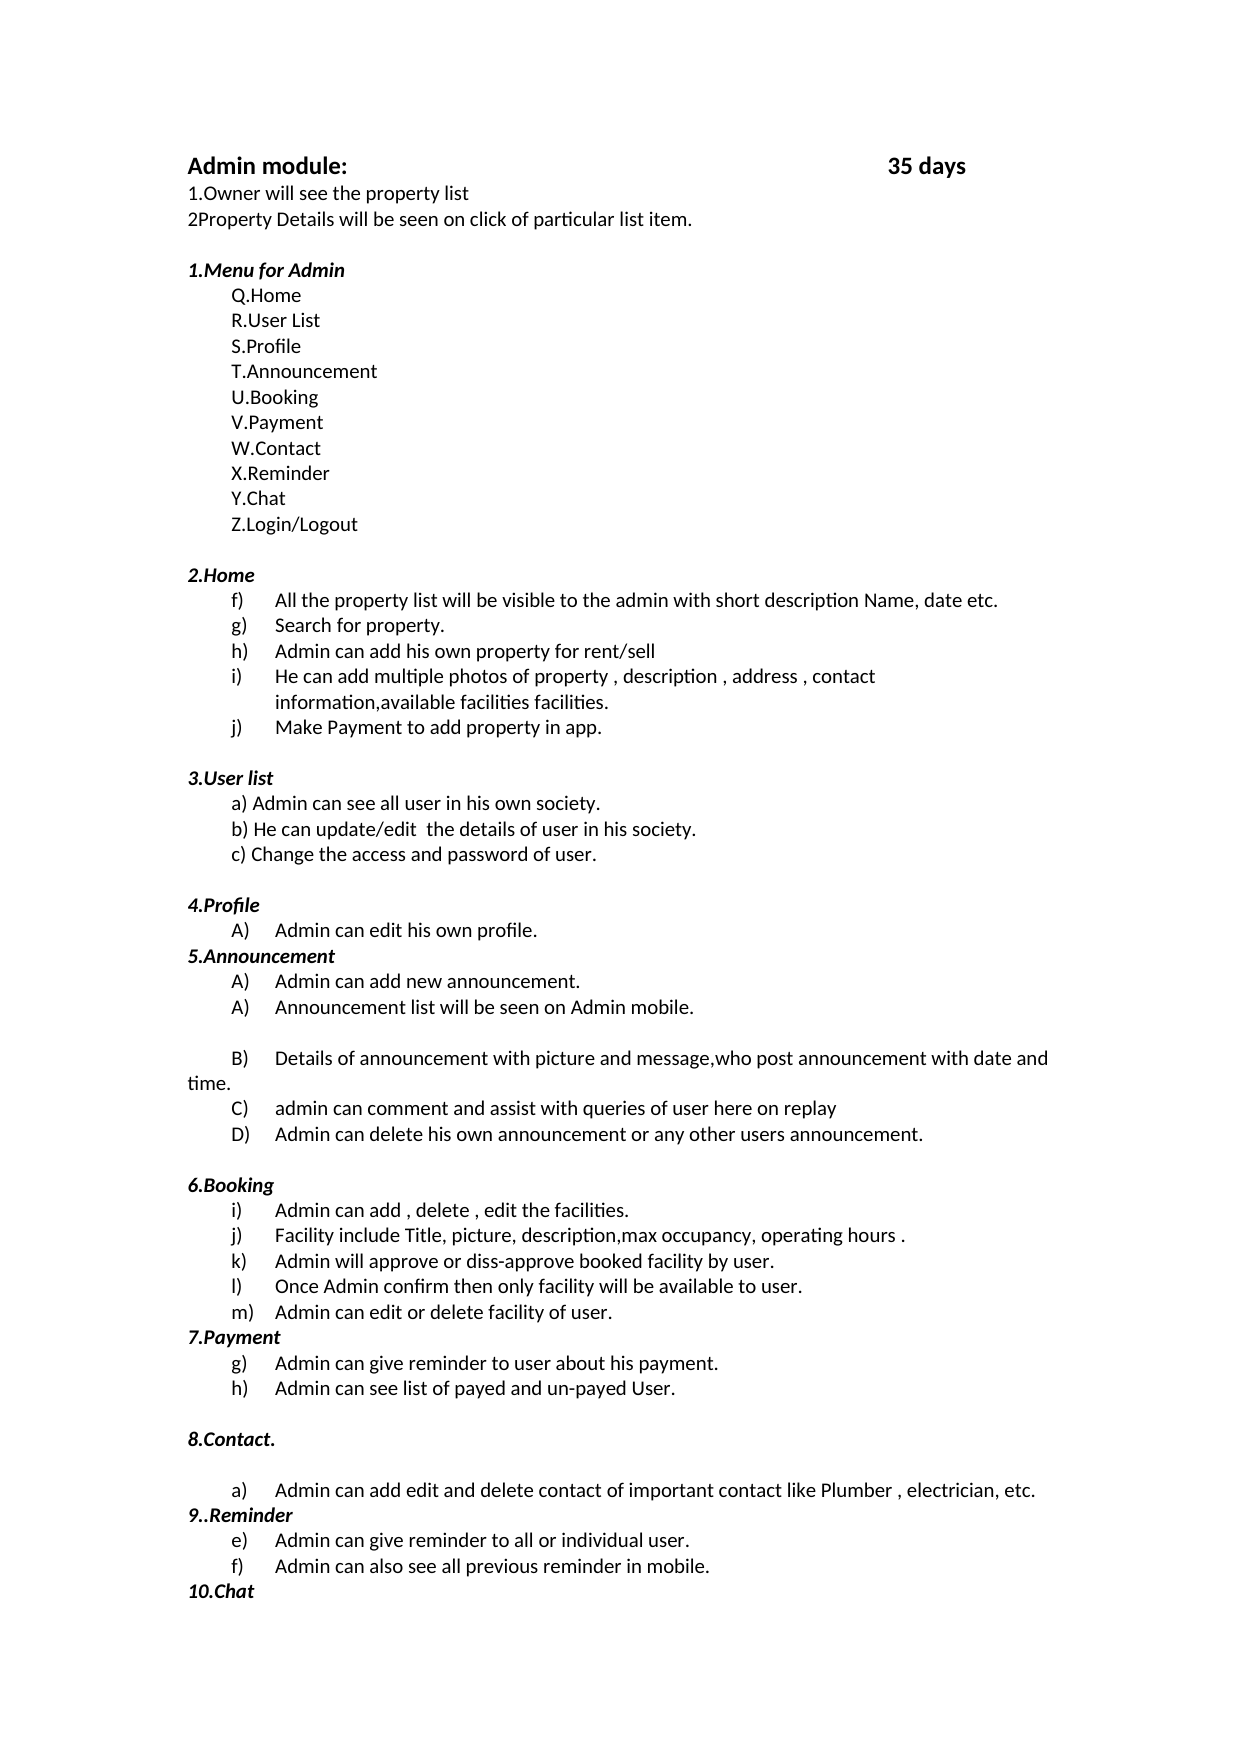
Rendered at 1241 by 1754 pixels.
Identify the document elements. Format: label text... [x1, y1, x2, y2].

list A) Admin can add new announcement. [187, 968, 1053, 994]
list Q.Home [187, 282, 1053, 308]
list Announcement [187, 358, 1053, 384]
list Reminder [187, 460, 1053, 486]
list 5.Announcement [187, 943, 1053, 968]
list Admin can edit or delete facility of user. [187, 1299, 1053, 1324]
list Profile [187, 333, 1053, 358]
list Admin can add , delete , edit the facilities. [187, 1197, 1053, 1223]
list Make Payment to add property in app. [231, 714, 1053, 740]
list Booking [187, 384, 1053, 409]
list He can update/edit the details of user in his society. [187, 816, 1053, 841]
list B) Details of announcement with picture and message,who post announcement with date and time. [187, 1045, 1053, 1096]
list 1.Owner will see the property list [187, 181, 1053, 206]
list Admin module: 35 days [187, 150, 1053, 181]
list Contact [187, 435, 1053, 460]
list 2Property Details will be seen on click of particular list item. [187, 206, 1053, 231]
list Search for property. [231, 613, 1053, 638]
list Admin can edit his own profile. [187, 918, 1053, 943]
list 3.User list [187, 765, 1053, 791]
list 2.Home [187, 562, 1053, 587]
list Change the access and password of user. [187, 841, 1053, 867]
list A) Announcement list will be seen on Admin mobile. [187, 994, 1053, 1019]
list Admin can add his own property for rent/sell [231, 638, 1053, 663]
list He can add multiple photos of property , description , address , contact information,available facilities facilities. [231, 663, 1053, 714]
list D) Admin can delete his own announcement or any other users announcement. [187, 1121, 1053, 1146]
list Login/Logout [187, 511, 1053, 536]
list 4.Profile [187, 892, 1053, 918]
list 8.Contact. [187, 1426, 1053, 1451]
list Menu for Admin [187, 257, 1053, 282]
list Chat [187, 486, 1053, 511]
list C) admin can comment and assist with queries of user here on replay [187, 1096, 1053, 1121]
list Admin can see all user in his own society. [187, 791, 1053, 816]
list Payment [187, 409, 1053, 435]
list Admin can give reminder to user about his payment. [187, 1350, 1053, 1375]
list Admin can add edit and delete contact of important contact like Plumber , electrician, etc. [187, 1477, 1053, 1502]
list 6.Booking [187, 1172, 1053, 1197]
list All the property list will be visible to the admin with short description Name, date etc. [231, 587, 1053, 613]
list 10.Chat [187, 1578, 1053, 1604]
list Facility include Title, picture, description,max occupancy, operating hours . [187, 1223, 1053, 1248]
list Admin will approve or diss-approve booked facility by user. [187, 1248, 1053, 1273]
list R.User List [187, 308, 1053, 333]
list 9..Reminder [187, 1502, 1053, 1528]
list 7.Payment [187, 1324, 1053, 1350]
list Admin can give reminder to all or individual user. [187, 1528, 1053, 1553]
list Admin can see list of payed and un-payed User. [187, 1375, 1053, 1401]
list Once Admin confirm then only facility will be available to user. [187, 1273, 1053, 1299]
list Admin can also see all previous reminder in mobile. [187, 1553, 1053, 1578]
